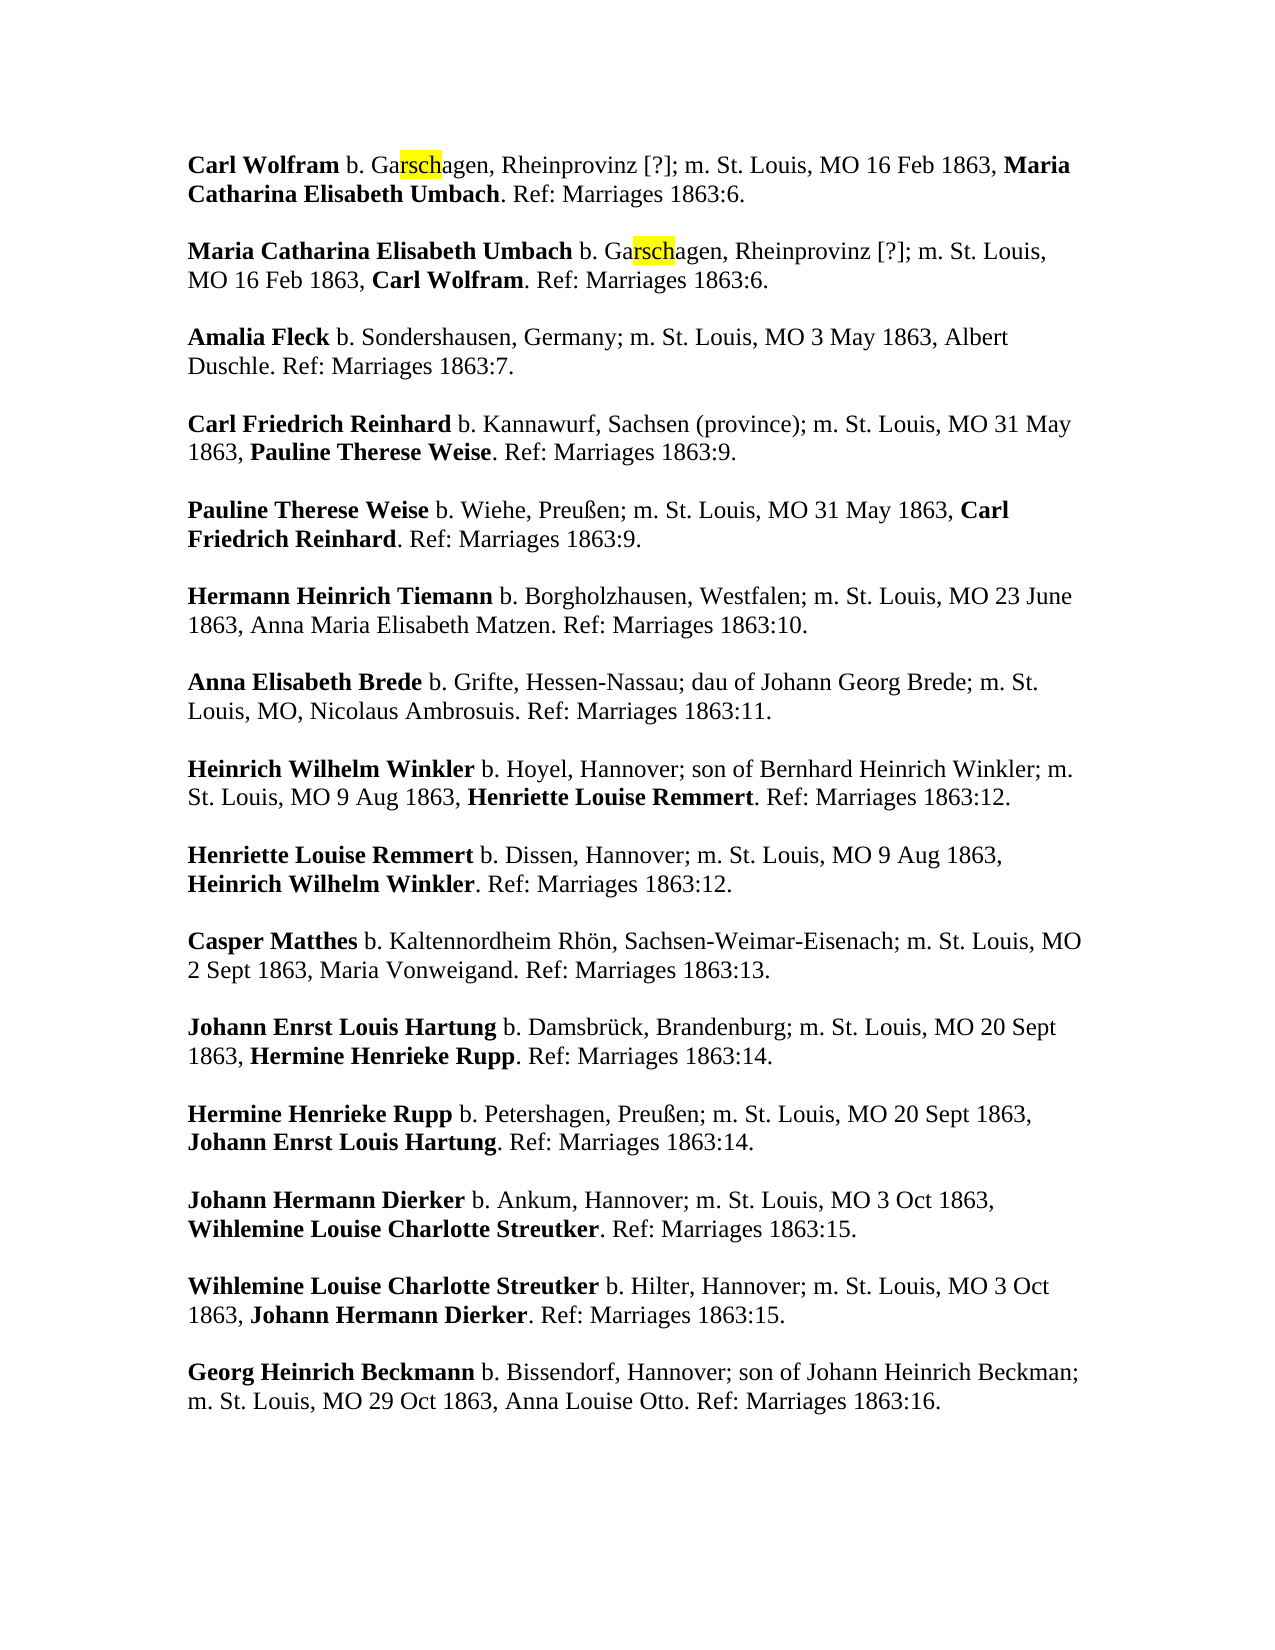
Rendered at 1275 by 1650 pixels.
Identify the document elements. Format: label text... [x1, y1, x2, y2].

text Wihlemine Louise Charlotte Streutker b. Hilter, Hannover; m. St. Louis, MO 3 Oct 1863, Johann Hermann Dierker. Ref: Marriages 1863:15. [187, 1271, 1087, 1329]
text Casper Matthes b. Kaltennordheim Rhön, Sachsen-Weimar-Eisenach; m. St. Louis, MO 2 Sept 1863, Maria Vonweigand. Ref: Marriages 1863:13. [187, 926, 1087, 984]
text Maria Catharina Elisabeth Umbach b. Garschagen, Rheinprovinz [?]; m. St. Louis, MO 16 Feb 1863, Carl Wolfram. Ref: Marriages 1863:6. [187, 236, 1087, 294]
text Henriette Louise Remmert b. Dissen, Hannover; m. St. Louis, MO 9 Aug 1863, Heinrich Wilhelm Winkler. Ref: Marriages 1863:12. [187, 840, 1087, 897]
text Hermine Henrieke Rupp b. Petershagen, Preußen; m. St. Louis, MO 20 Sept 1863, Johann Enrst Louis Hartung. Ref: Marriages 1863:14. [187, 1099, 1087, 1156]
text Johann Enrst Louis Hartung b. Damsbrück, Brandenburg; m. St. Louis, MO 20 Sept 1863, Hermine Henrieke Rupp. Ref: Marriages 1863:14. [187, 1012, 1087, 1070]
text Amalia Fleck b. Sondershausen, Germany; m. St. Louis, MO 3 May 1863, Albert Duschle. Ref: Marriages 1863:7. [187, 322, 1087, 380]
text Carl Friedrich Reinhard b. Kannawurf, Sachsen (province); m. St. Louis, MO 31 May 1863, Pauline Therese Weise. Ref: Marriages 1863:9. [187, 409, 1087, 466]
text Georg Heinrich Beckmann b. Bissendorf, Hannover; son of Johann Heinrich Beckman; m. St. Louis, MO 29 Oct 1863, Anna Louise Otto. Ref: Marriages 1863:16. [187, 1357, 1087, 1415]
text Anna Elisabeth Brede b. Grifte, Hessen-Nassau; dau of Johann Georg Brede; m. St. Louis, MO, Nicolaus Ambrosuis. Ref: Marriages 1863:11. [187, 667, 1087, 725]
text Pauline Therese Weise b. Wiehe, Preußen; m. St. Louis, MO 31 May 1863, Carl Friedrich Reinhard. Ref: Marriages 1863:9. [187, 495, 1087, 552]
text Johann Hermann Dierker b. Ankum, Hannover; m. St. Louis, MO 3 Oct 1863, Wihlemine Louise Charlotte Streutker. Ref: Marriages 1863:15. [187, 1185, 1087, 1242]
text Hermann Heinrich Tiemann b. Borgholzhausen, Westfalen; m. St. Louis, MO 23 June 1863, Anna Maria Elisabeth Matzen. Ref: Marriages 1863:10. [187, 581, 1087, 639]
text Carl Wolfram b. Garschagen, Rheinprovinz [?]; m. St. Louis, MO 16 Feb 1863, Maria Catharina Elisabeth Umbach. Ref: Marriages 1863:6. [187, 150, 1087, 207]
text Heinrich Wilhelm Winkler b. Hoyel, Hannover; son of Bernhard Heinrich Winkler; m. St. Louis, MO 9 Aug 1863, Henriette Louise Remmert. Ref: Marriages 1863:12. [187, 754, 1087, 811]
